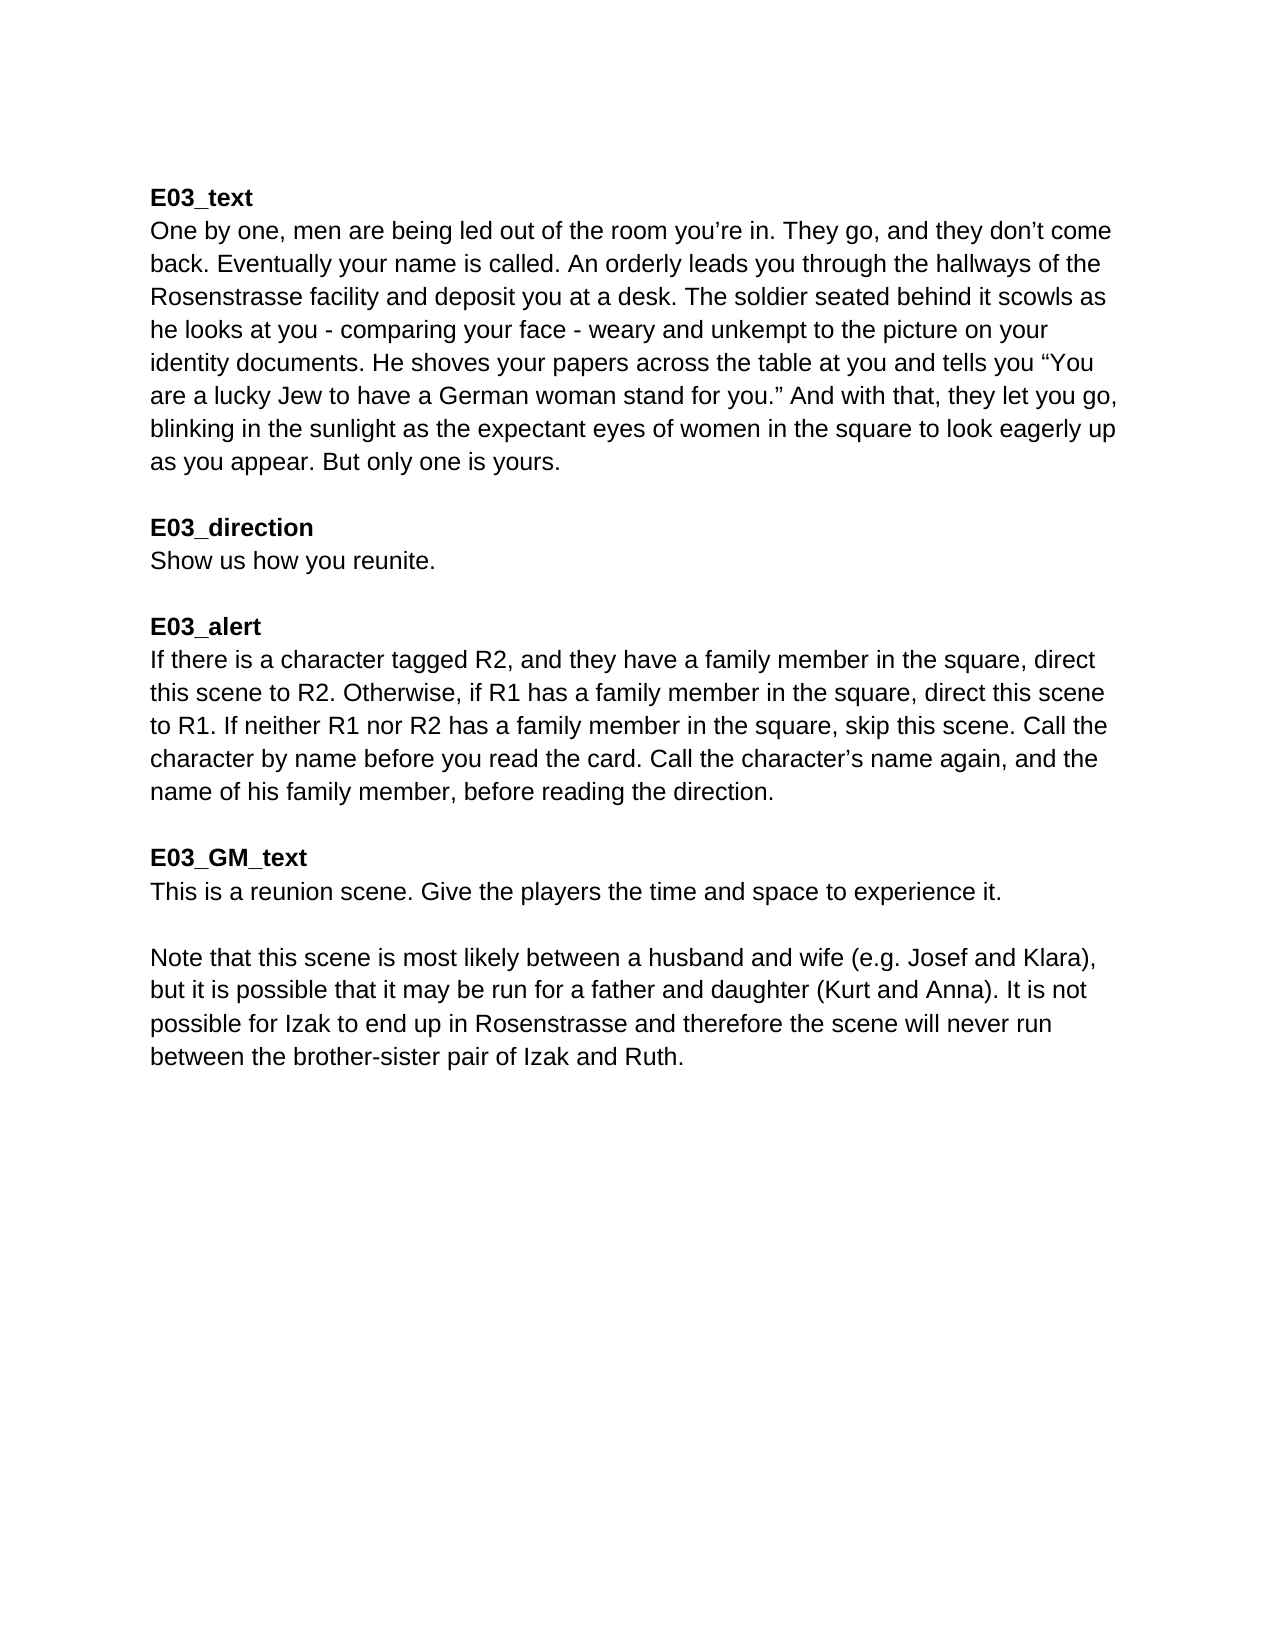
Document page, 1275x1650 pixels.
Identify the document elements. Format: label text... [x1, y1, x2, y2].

text E03_direction [150, 513, 1125, 542]
text E03_text [150, 183, 1125, 212]
text One by one, men are being led out of the room you’re in. They go, and they don’t come back. Eventually your name is called. An orderly leads you through the hallways of the Rosenstrasse facility and deposit you at a desk. The soldier seated behind it scowls as he looks at you - comparing your face - weary and unkempt to the picture on your identity documents. He shoves your papers across the table at you and tells you “You are a lucky Jew to have a German woman stand for you.” And with that, they let you go, blinking in the sunlight as the expectant eyes of women in the square to look eagerly up as you appear. But only one is yours. [150, 216, 1125, 476]
text This is a reunion scene. Give the players the time and space to experience it. [150, 876, 1125, 905]
text If there is a character tagged R2, and they have a family member in the square, direct this scene to R2. Otherwise, if R1 has a family member in the square, direct this scene to R1. If neither R1 nor R2 has a family member in the square, skip this scene. Call the character by name before you read the card. Call the character’s name again, and the name of his family member, before reading the direction. [150, 645, 1125, 806]
text Note that this scene is most likely between a husband and wife (e.g. Josef and Klara), but it is possible that it may be run for a father and daughter (Kurt and Anna). It is not possible for Izak to end up in Rosenstrasse and therefore the scene will never run between the brother-sister pair of Izak and Ruth. [150, 942, 1125, 1070]
text E03_GM_text [150, 843, 1125, 872]
text Show us how you reunite. [150, 546, 1125, 575]
text E03_alert [150, 612, 1125, 641]
